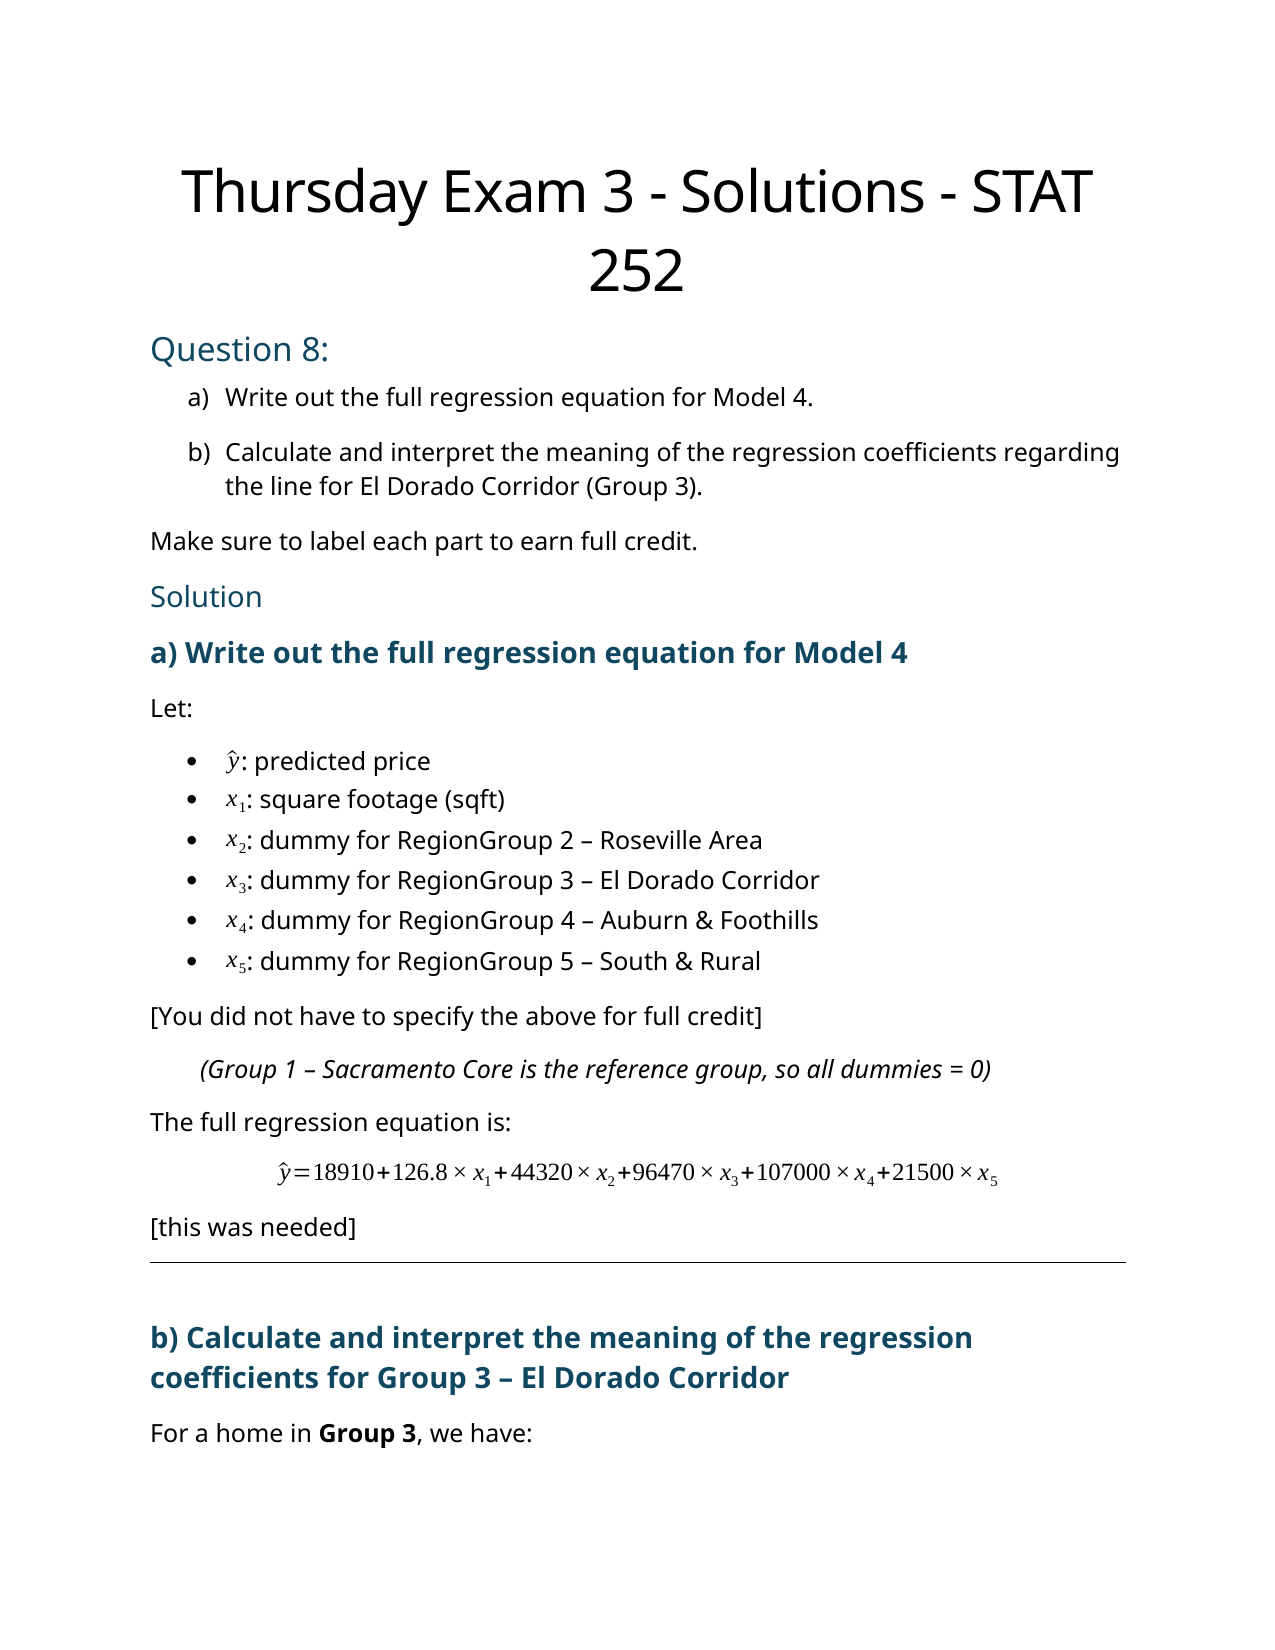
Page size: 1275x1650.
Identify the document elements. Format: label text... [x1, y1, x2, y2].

list Write out the full regression equation for Model 4. [187, 379, 1125, 413]
list : square footage (sqft) [187, 782, 1125, 819]
list Calculate and interpret the meaning of the regression coefficients regarding the line for El Dorado Corridor (Group 3). [187, 434, 1125, 502]
text [this was needed] [150, 1210, 1125, 1244]
title Thursday Exam 3 - Solutions - STAT 252 [150, 150, 1125, 309]
subtitle Solution [150, 576, 1125, 616]
subtitle b) Calculate and interpret the meaning of the regression coefficients for Group 3 – El Dorado Corridor [150, 1318, 1125, 1397]
subtitle a) Write out the full regression equation for Model 4 [150, 632, 1125, 672]
text Let: [150, 691, 1125, 725]
list : dummy for RegionGroup 2 – Roseville Area [187, 822, 1125, 859]
list : predicted price [187, 744, 1125, 778]
list : dummy for RegionGroup 3 – El Dorado Corridor [187, 863, 1125, 899]
subtitle Question 8: [150, 326, 1125, 371]
list : dummy for RegionGroup 4 – Auburn & Foothills [187, 903, 1125, 939]
text (Group 1 – Sacramento Core is the reference group, so all dummies = 0) [200, 1051, 1075, 1086]
text Make sure to label each part to earn full credit. [150, 523, 1125, 557]
text [You did not have to specify the above for full credit] [150, 999, 1125, 1033]
text For a home in Group 3, we have: [150, 1416, 1125, 1450]
text The full regression equation is: [150, 1104, 1125, 1138]
list : dummy for RegionGroup 5 – South & Rural [187, 943, 1125, 980]
